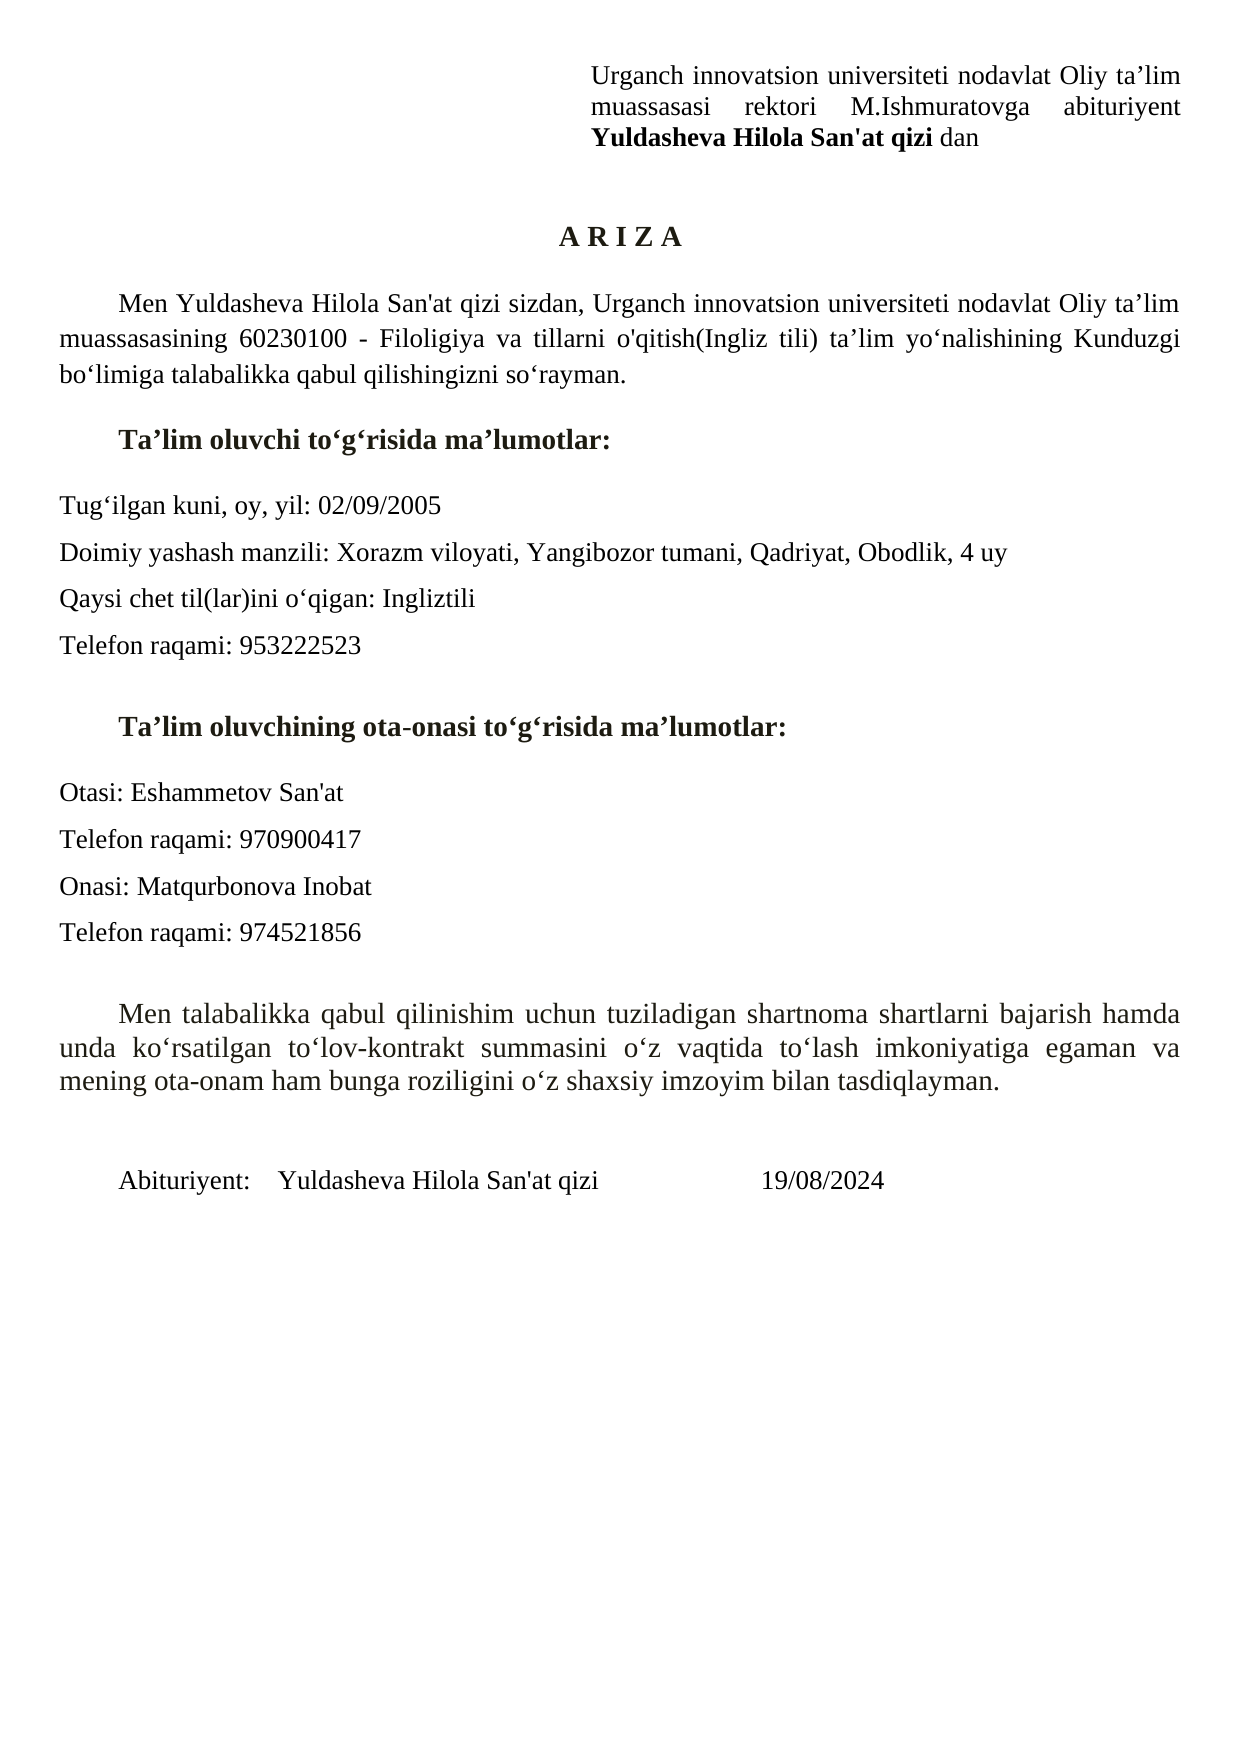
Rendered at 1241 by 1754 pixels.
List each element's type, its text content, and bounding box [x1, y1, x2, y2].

text Tug‘ilgan kuni, oy, yil: 02/09/2005 [59, 489, 1181, 520]
text A R I Z A [59, 219, 1181, 253]
text Telefon raqami: 970900417 [59, 823, 1181, 854]
text Otasi: Eshammetov San'at [59, 776, 1181, 807]
text Urganch innovatsion universiteti nodavlat Oliy ta’lim muassasasi rektori M.Ishmuratovga abituriyent Yuldasheva Hilola San'at qizi dan [591, 59, 1181, 152]
text Ta’lim oluvchining ota-onasi to‘g‘risida ma’lumotlar: [59, 709, 1181, 743]
text Men talabalikka qabul qilinishim uchun tuziladigan shartnoma shartlarni bajarish hamda unda ko‘rsatilgan to‘lov-kontrakt summasini o‘z vaqtida to‘lash imkoniyatiga egaman va mening ota-onam ham bunga roziligini oʻz shaxsiy imzoyim bilan tasdiqlayman. [59, 996, 1181, 1097]
text Telefon raqami: 974521856 [59, 916, 1181, 947]
text Doimiy yashash manzili: Xorazm viloyati, Yangibozor tumani, Qadriyat, Obodlik, 4 uy [59, 536, 1181, 567]
text Onasi: Matqurbonova Inobat [59, 869, 1181, 901]
text Qaysi chet til(lar)ini o‘qigan: Ingliztili [59, 582, 1181, 613]
text Men Yuldasheva Hilola San'at qizi sizdan, Urganch innovatsion universiteti nodavlat Oliy ta’lim muassasasining 60230100 - Filoligiya va tillarni o'qitish(Ingliz tili) ta’lim yo‘nalishining Kunduzgi bo‘limiga talabalikka qabul qilishingizni so‘rayman. [59, 287, 1181, 389]
text Abituriyent: Yuldasheva Hilola San'at qizi 19/08/2024 [59, 1164, 1181, 1195]
text Telefon raqami: 953222523 [59, 629, 1181, 660]
text Ta’lim oluvchi to‘g‘risida ma’lumotlar: [59, 422, 1181, 455]
